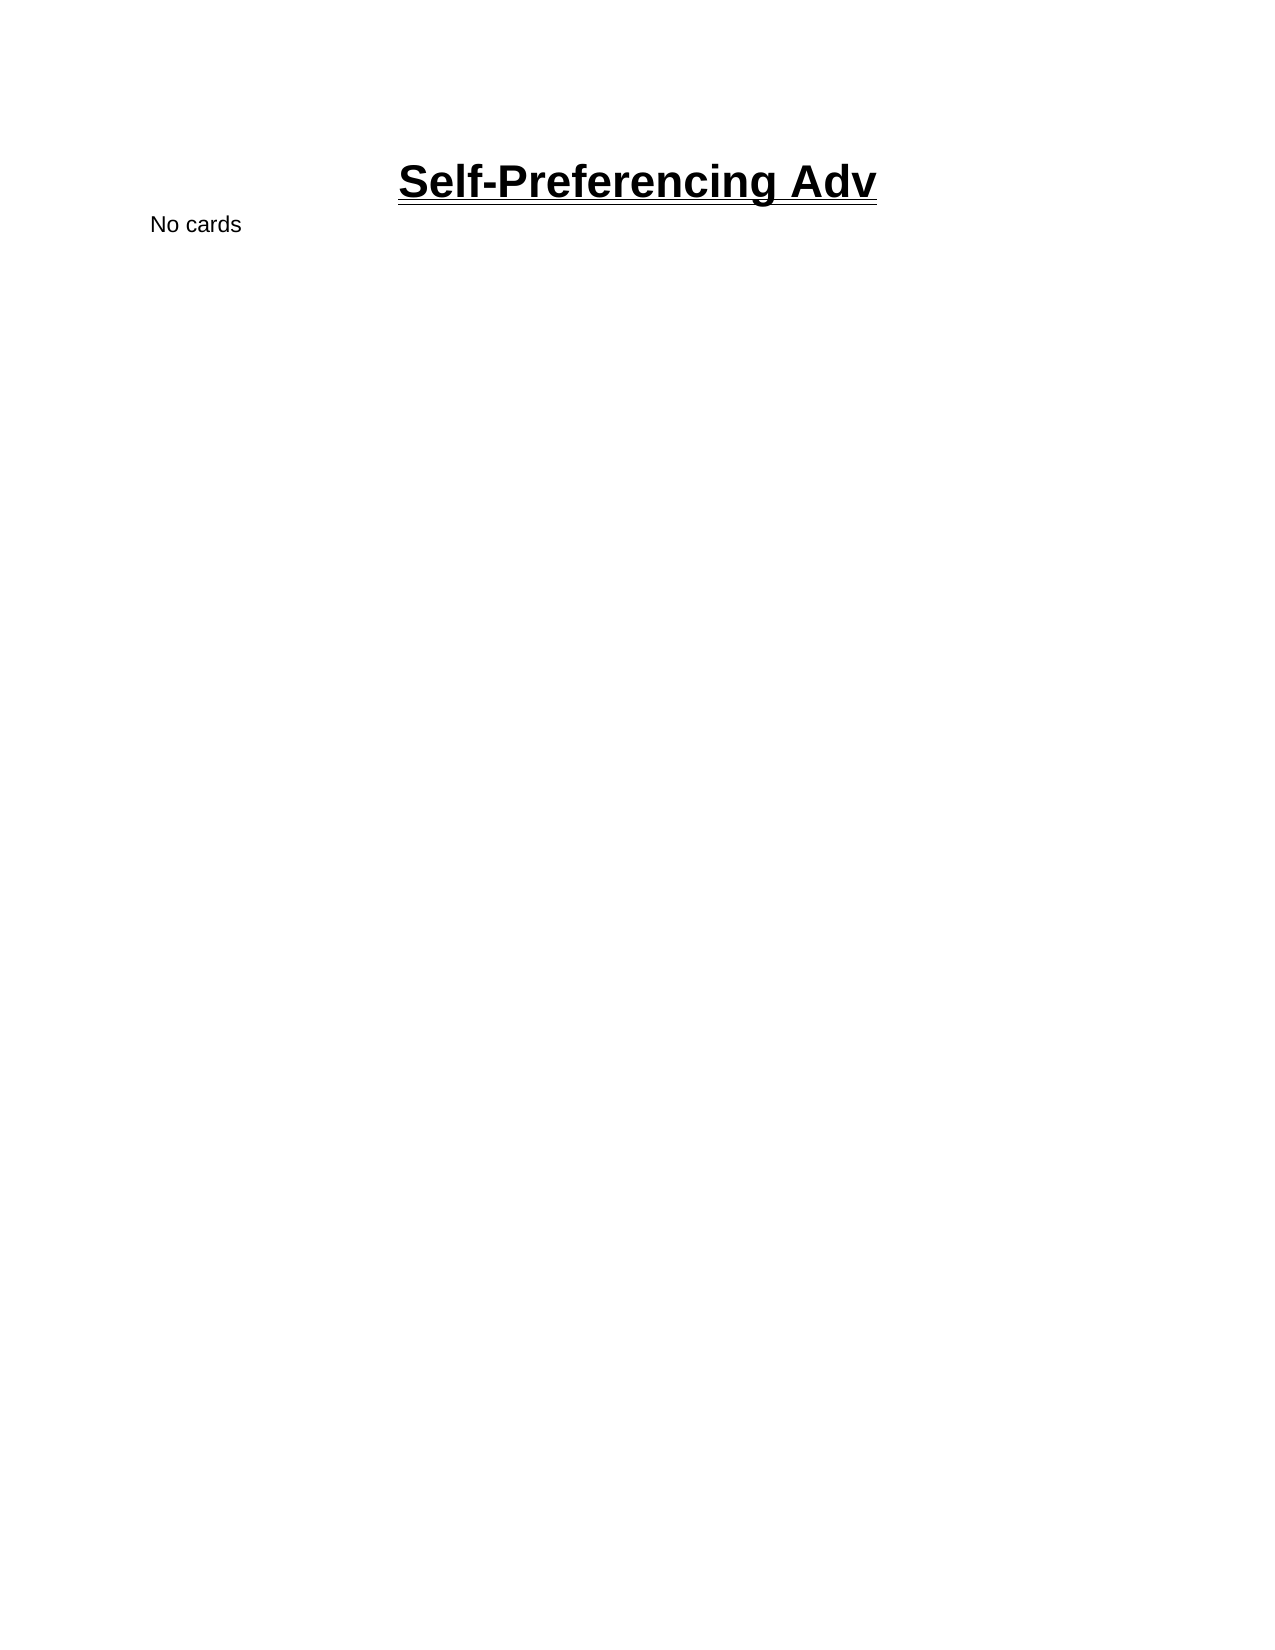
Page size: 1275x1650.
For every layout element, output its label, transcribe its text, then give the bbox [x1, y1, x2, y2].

subtitle Self-Preferencing Adv [150, 154, 1125, 207]
text No cards [150, 211, 1125, 237]
